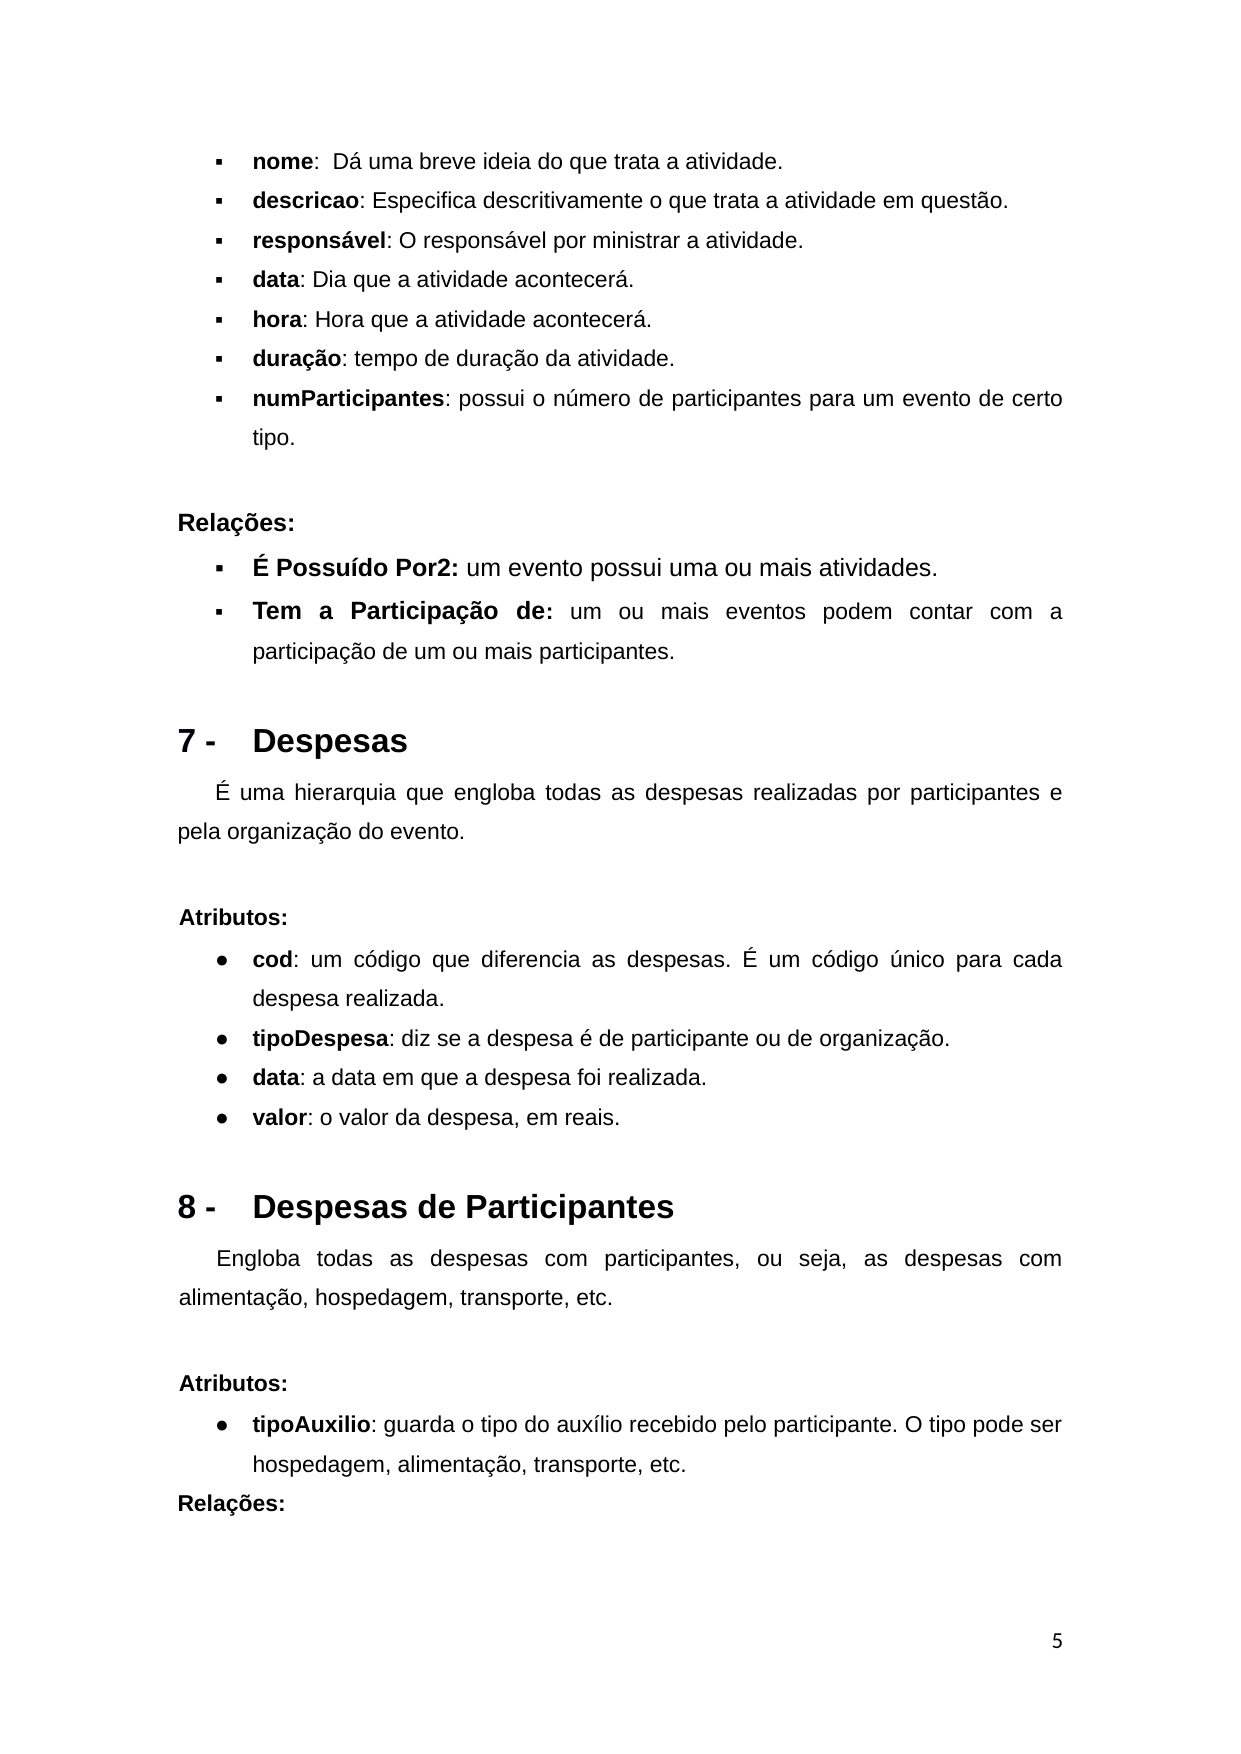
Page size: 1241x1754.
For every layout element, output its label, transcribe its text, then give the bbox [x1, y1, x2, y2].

list hora: Hora que a atividade acontecerá. [215, 306, 1063, 332]
text Relações: [177, 1490, 1063, 1517]
list Tem a Participação de: um ou mais eventos podem contar com a participação de um ou mais participantes. [215, 596, 1063, 664]
list numParticipantes: possui o número de participantes para um evento de certo tipo. [215, 384, 1063, 450]
list data: a data em que a despesa foi realizada. [215, 1064, 1063, 1090]
text Atributos: [179, 1370, 1063, 1396]
list Despesas de Participantes [177, 1187, 1063, 1225]
list descricao: Especifica descritivamente o que trata a atividade em questão. [215, 187, 1063, 213]
text Engloba todas as despesas com participantes, ou seja, as despesas com alimentação, hospedagem, transporte, etc. [179, 1244, 1063, 1310]
list tipoAuxilio: guarda o tipo do auxílio recebido pelo participante. O tipo pode ser hospedagem, alimentação, transporte, etc. [215, 1411, 1063, 1477]
list responsável: O responsável por ministrar a atividade. [215, 227, 1063, 253]
list data: Dia que a atividade acontecerá. [215, 266, 1063, 292]
list cod: um código que diferencia as despesas. É um código único para cada despesa realizada. [215, 946, 1063, 1011]
text É uma hierarquia que engloba todas as despesas realizadas por participantes e pela organização do evento. [177, 779, 1063, 845]
list nome: Dá uma breve ideia do que trata a atividade. [215, 148, 1063, 174]
text Relações: [177, 507, 1063, 536]
list tipoDespesa: diz se a despesa é de participante ou de organização. [215, 1024, 1063, 1051]
list duração: tempo de duração da atividade. [215, 345, 1063, 371]
text Atributos: [177, 904, 1063, 930]
list Despesas [177, 721, 1063, 760]
list É Possuído Por2: um evento possui uma ou mais atividades. [215, 553, 1063, 581]
list valor: o valor da despesa, em reais. [215, 1103, 1063, 1130]
